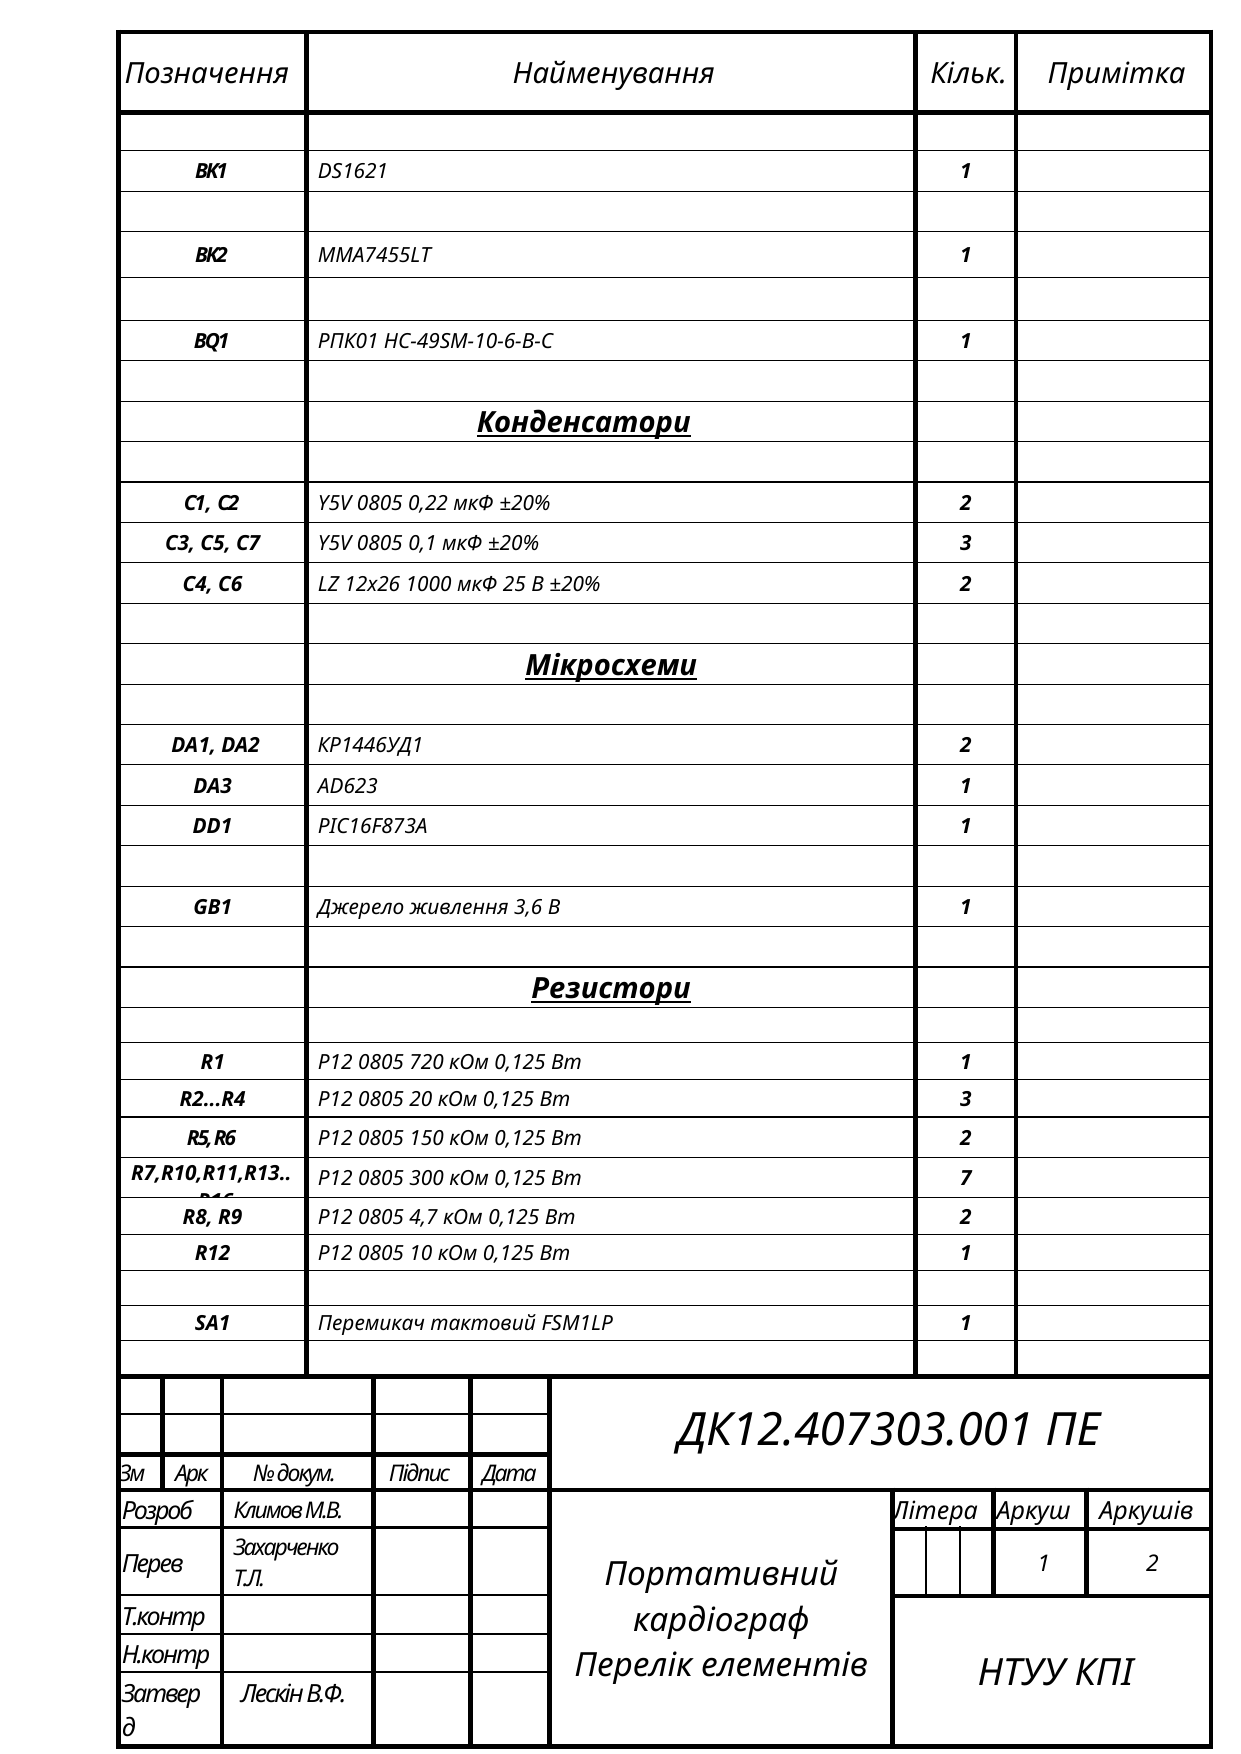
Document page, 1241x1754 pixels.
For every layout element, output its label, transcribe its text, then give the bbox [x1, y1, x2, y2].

table_cell [309, 1008, 913, 1042]
table_cell [918, 604, 1014, 643]
table_cell [1018, 278, 1209, 320]
table_cell [1018, 192, 1209, 231]
table_cell [1018, 151, 1209, 191]
table_cell [473, 1415, 547, 1452]
table_cell 1 [918, 1043, 1014, 1079]
table_cell Джерело живлення 3,6 В [309, 887, 913, 926]
table_cell [121, 1341, 304, 1374]
table_cell [1018, 1271, 1209, 1305]
table_cell [918, 278, 1014, 320]
table_cell 7 [918, 1158, 1014, 1197]
table_cell [121, 1008, 304, 1042]
table_cell [1018, 887, 1209, 926]
table_cell PIC16F873A [309, 806, 913, 845]
table_cell Арк [165, 1457, 220, 1488]
table_cell [1018, 232, 1209, 277]
table_cell [309, 846, 913, 886]
table_cell [376, 1492, 468, 1526]
table_cell [376, 1635, 468, 1671]
table_cell SA1 [121, 1306, 304, 1339]
table_cell [121, 402, 304, 441]
table_cell R7,R10,R11,R13...R16 [121, 1158, 304, 1197]
table_cell [309, 115, 913, 150]
table_cell [1018, 806, 1209, 845]
table_cell [165, 1379, 220, 1413]
table_cell R1 [121, 1043, 304, 1079]
table_cell 1 [918, 1235, 1014, 1270]
table_header Кільк. [918, 34, 1014, 110]
table_cell [473, 1596, 547, 1632]
table_cell Зм [121, 1457, 160, 1488]
table_cell [121, 115, 304, 150]
table_cell [1018, 563, 1209, 603]
table_cell [309, 192, 913, 231]
table_cell [224, 1415, 371, 1452]
table_cell [918, 846, 1014, 886]
table_cell [1018, 927, 1209, 966]
table_cell [121, 927, 304, 966]
table_cell [473, 1379, 547, 1413]
table_cell [376, 1673, 468, 1744]
table_cell [309, 927, 913, 966]
table_cell [121, 685, 304, 724]
table_cell [121, 1271, 304, 1305]
table_cell [1018, 685, 1209, 724]
table_cell [927, 1531, 959, 1594]
table_cell [1018, 604, 1209, 643]
table_cell Мікросхеми [309, 644, 913, 683]
table_cell C4, С6 [121, 563, 304, 603]
table_cell R2...R4 [121, 1080, 304, 1116]
table_cell [918, 968, 1014, 1007]
table_cell [309, 442, 913, 481]
table_cell 2 [918, 483, 1014, 522]
table_cell № докум. [224, 1457, 371, 1488]
table_cell [376, 1596, 468, 1632]
table_cell [224, 1635, 371, 1671]
table_cell [918, 402, 1014, 441]
table_cell [1018, 115, 1209, 150]
table_cell [1018, 523, 1209, 562]
table_cell [121, 1415, 160, 1452]
table_cell P12 0805 10 кОм 0,125 Вт [309, 1235, 913, 1270]
table_cell Конденсатори [309, 402, 913, 441]
table_cell Перев [121, 1529, 220, 1594]
table_cell BQ1 [121, 321, 304, 360]
table_cell 1 [918, 321, 1014, 360]
table_cell [224, 1379, 371, 1413]
table_cell 1 [918, 232, 1014, 277]
table_cell [918, 1341, 1014, 1374]
table_cell [1018, 968, 1209, 1007]
table_cell [1018, 1198, 1209, 1234]
table_cell MMA7455LT [309, 232, 913, 277]
table_cell [121, 968, 304, 1007]
table_cell Захарченко Т.Л. [224, 1529, 371, 1594]
table_cell [918, 927, 1014, 966]
table_cell [224, 1596, 371, 1632]
table_cell [918, 1008, 1014, 1042]
table_cell [473, 1492, 547, 1526]
table_cell [961, 1531, 991, 1594]
table_cell [309, 278, 913, 320]
table_cell P12 0805 150 кОм 0,125 Вт [309, 1118, 913, 1157]
table_cell Аркушів [1089, 1492, 1209, 1526]
table_cell [1018, 1008, 1209, 1042]
table_cell LZ 12x26 1000 мкФ 25 В ±20% [309, 563, 913, 603]
table_cell [1018, 402, 1209, 441]
table_cell КР1446УД1 [309, 725, 913, 764]
table_cell [121, 361, 304, 401]
table_cell BK1 [121, 151, 304, 191]
table_cell 1 [918, 887, 1014, 926]
table_cell [376, 1379, 468, 1413]
table_cell С1, C2 [121, 483, 304, 522]
table_cell Т.контр [121, 1596, 220, 1632]
table_cell P12 0805 720 кОм 0,125 Вт [309, 1043, 913, 1079]
table_cell [473, 1635, 547, 1671]
table_cell [918, 685, 1014, 724]
table_cell [1018, 1158, 1209, 1197]
table_cell Затверд [121, 1673, 220, 1744]
table_cell [918, 644, 1014, 683]
table_cell DА3 [121, 765, 304, 805]
table_cell [1018, 321, 1209, 360]
table_cell GB1 [121, 887, 304, 926]
table_cell [376, 1415, 468, 1452]
table_cell 1 [918, 151, 1014, 191]
table_cell Резистори [309, 968, 913, 1007]
table_cell [1018, 846, 1209, 886]
table_cell [121, 442, 304, 481]
table_cell [309, 361, 913, 401]
table_cell P12 0805 4,7 кОм 0,125 Вт [309, 1198, 913, 1234]
table_cell DS1621 [309, 151, 913, 191]
table_cell [1018, 765, 1209, 805]
table_cell [918, 1271, 1014, 1305]
table_cell [1018, 644, 1209, 683]
table_cell R5, R6 [121, 1118, 304, 1157]
table_cell 2 [918, 1198, 1014, 1234]
table_cell [1018, 1235, 1209, 1270]
table_cell [895, 1531, 925, 1594]
table_cell [121, 278, 304, 320]
table_cell 3 [918, 1080, 1014, 1116]
table_cell 2 [918, 725, 1014, 764]
table_cell [473, 1673, 547, 1744]
table_cell R8, R9 [121, 1198, 304, 1234]
table_cell [309, 1271, 913, 1305]
table_cell [165, 1415, 220, 1452]
table_cell DA1, DA2 [121, 725, 304, 764]
table_cell [121, 192, 304, 231]
table_cell [918, 442, 1014, 481]
table_cell [1018, 1043, 1209, 1079]
table_cell [1018, 483, 1209, 522]
table_cell [309, 1341, 913, 1374]
table_cell Y5V 0805 0,22 мкФ ±20% [309, 483, 913, 522]
table_cell [918, 115, 1014, 150]
table_cell 2 [1089, 1531, 1209, 1594]
table_cell DD1 [121, 806, 304, 845]
table_cell 3 [918, 523, 1014, 562]
table_cell Розроб [121, 1492, 220, 1526]
table_cell [309, 604, 913, 643]
table_cell 1 [996, 1531, 1084, 1594]
table_cell [309, 685, 913, 724]
table_cell Y5V 0805 0,1 мкФ ±20% [309, 523, 913, 562]
table_cell РПК01 НС-49SM-10-6-B-C [309, 321, 913, 360]
table_cell Дата [473, 1457, 547, 1488]
table_cell [473, 1529, 547, 1594]
table_cell НТУУ КПІ [895, 1598, 1209, 1744]
table_cell [121, 604, 304, 643]
table_cell P12 0805 300 кОм 0,125 Вт [309, 1158, 913, 1197]
table_cell [1018, 1306, 1209, 1339]
table_cell [918, 192, 1014, 231]
table_cell C3, С5, С7 [121, 523, 304, 562]
table_cell P12 0805 20 кОм 0,125 Вт [309, 1080, 913, 1116]
table_cell [1018, 1341, 1209, 1374]
table_cell [121, 1379, 160, 1413]
table_cell BK2 [121, 232, 304, 277]
table_cell [552, 1379, 1209, 1488]
table_cell [918, 361, 1014, 401]
table_cell Літера [895, 1492, 991, 1526]
table_cell Аркуш [996, 1492, 1084, 1526]
table_cell Перемикач тактовий FSM1LP [309, 1306, 913, 1339]
table_cell 1 [918, 1306, 1014, 1339]
table_cell [121, 846, 304, 886]
table_cell 2 [918, 1118, 1014, 1157]
table_cell R12 [121, 1235, 304, 1270]
table_cell AD623 [309, 765, 913, 805]
table_cell [1018, 725, 1209, 764]
table_cell Підпис [376, 1457, 468, 1488]
table_cell Н.контр [121, 1635, 220, 1671]
table_header Найменування [309, 34, 913, 110]
table_cell [376, 1529, 468, 1594]
table_cell 1 [918, 765, 1014, 805]
table_header Примітка [1018, 34, 1209, 110]
table_cell Портативний кардіограф Перелік елементів [552, 1492, 890, 1744]
table_cell 1 [918, 806, 1014, 845]
table_cell [1018, 361, 1209, 401]
table_cell [1018, 1080, 1209, 1116]
table_header Позначення [121, 34, 304, 110]
table_cell [1018, 442, 1209, 481]
table_cell [1018, 1118, 1209, 1157]
table_cell 2 [918, 563, 1014, 603]
table_cell Лескін В.Ф. [224, 1673, 371, 1744]
table_cell Климов М.В. [224, 1492, 371, 1526]
table_cell [121, 644, 304, 683]
